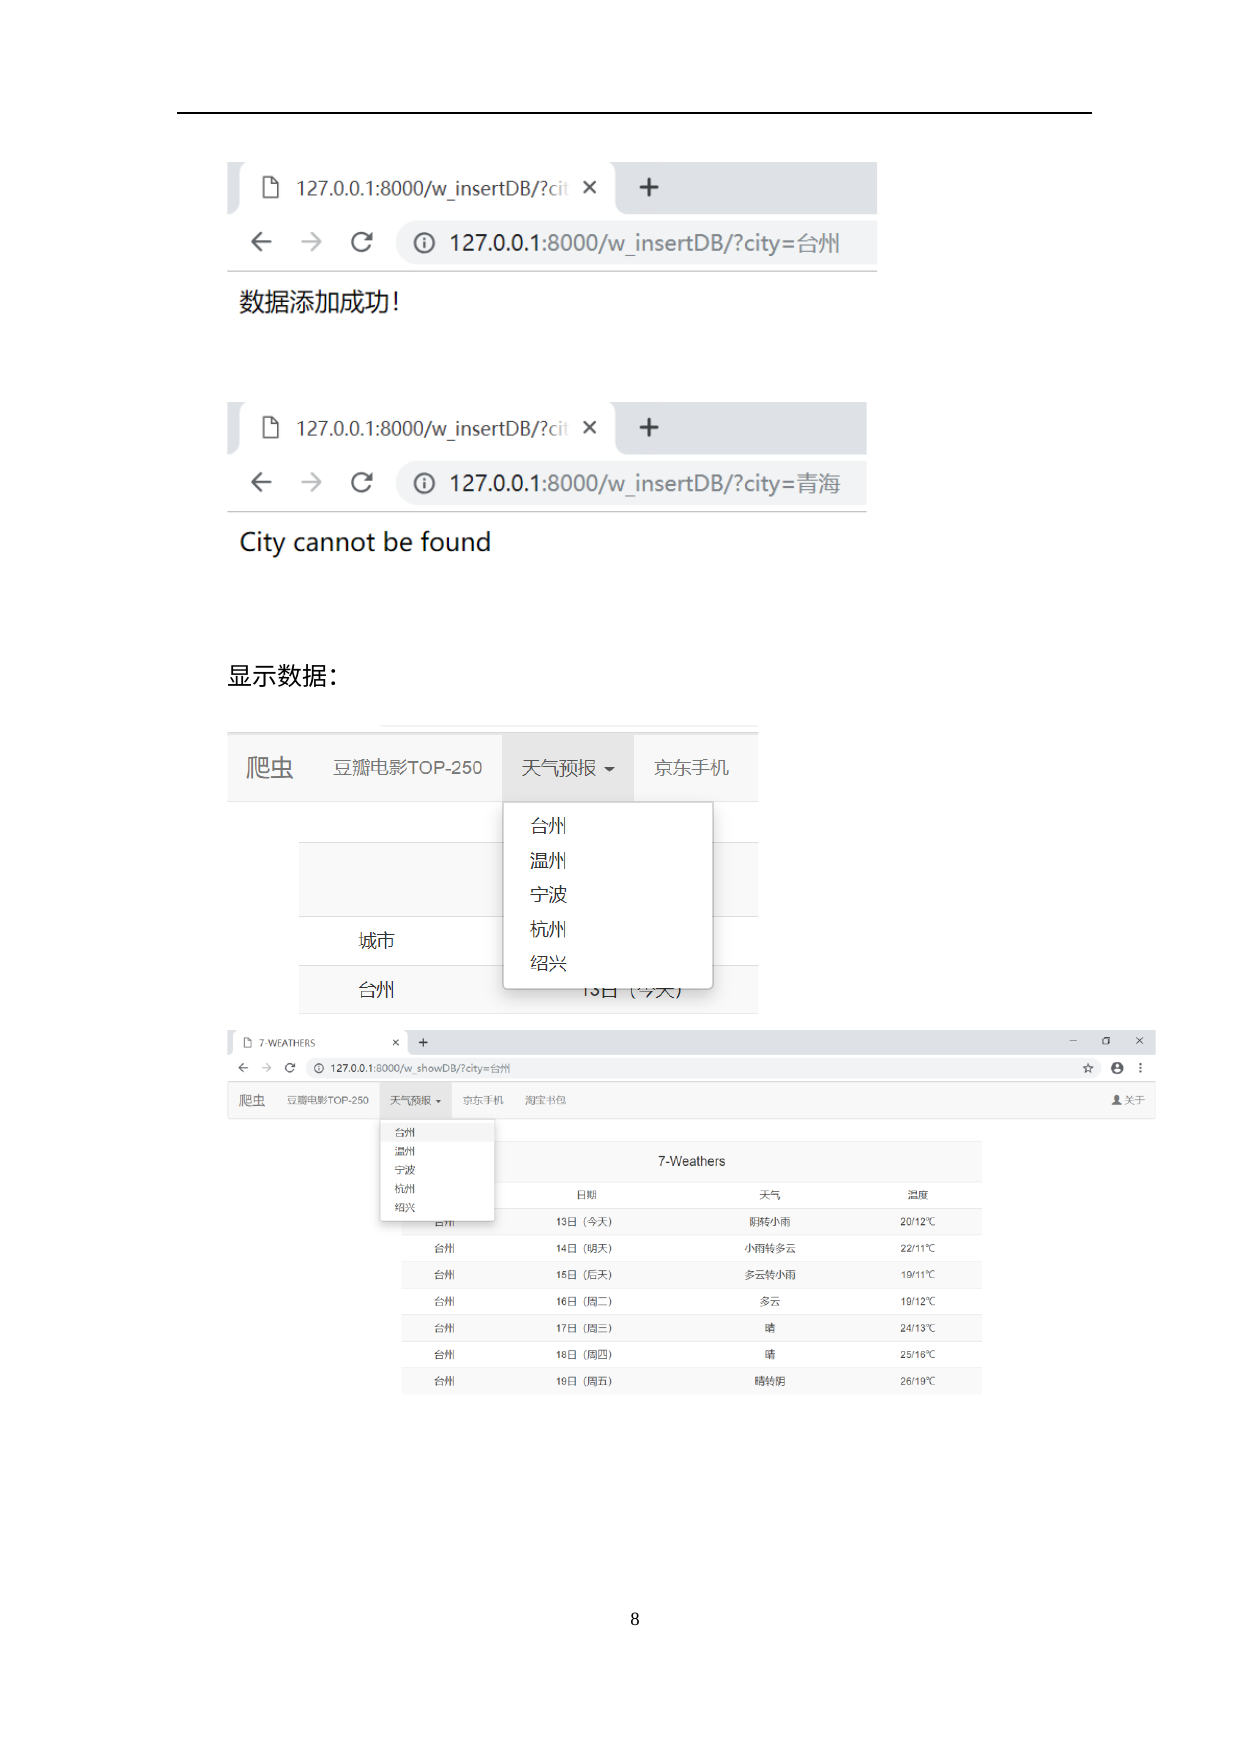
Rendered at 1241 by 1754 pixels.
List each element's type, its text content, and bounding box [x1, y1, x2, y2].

text 显示数据： [177, 642, 1092, 707]
picture [227, 162, 878, 372]
picture [227, 402, 867, 598]
picture [227, 725, 759, 1014]
picture [227, 1030, 1156, 1432]
